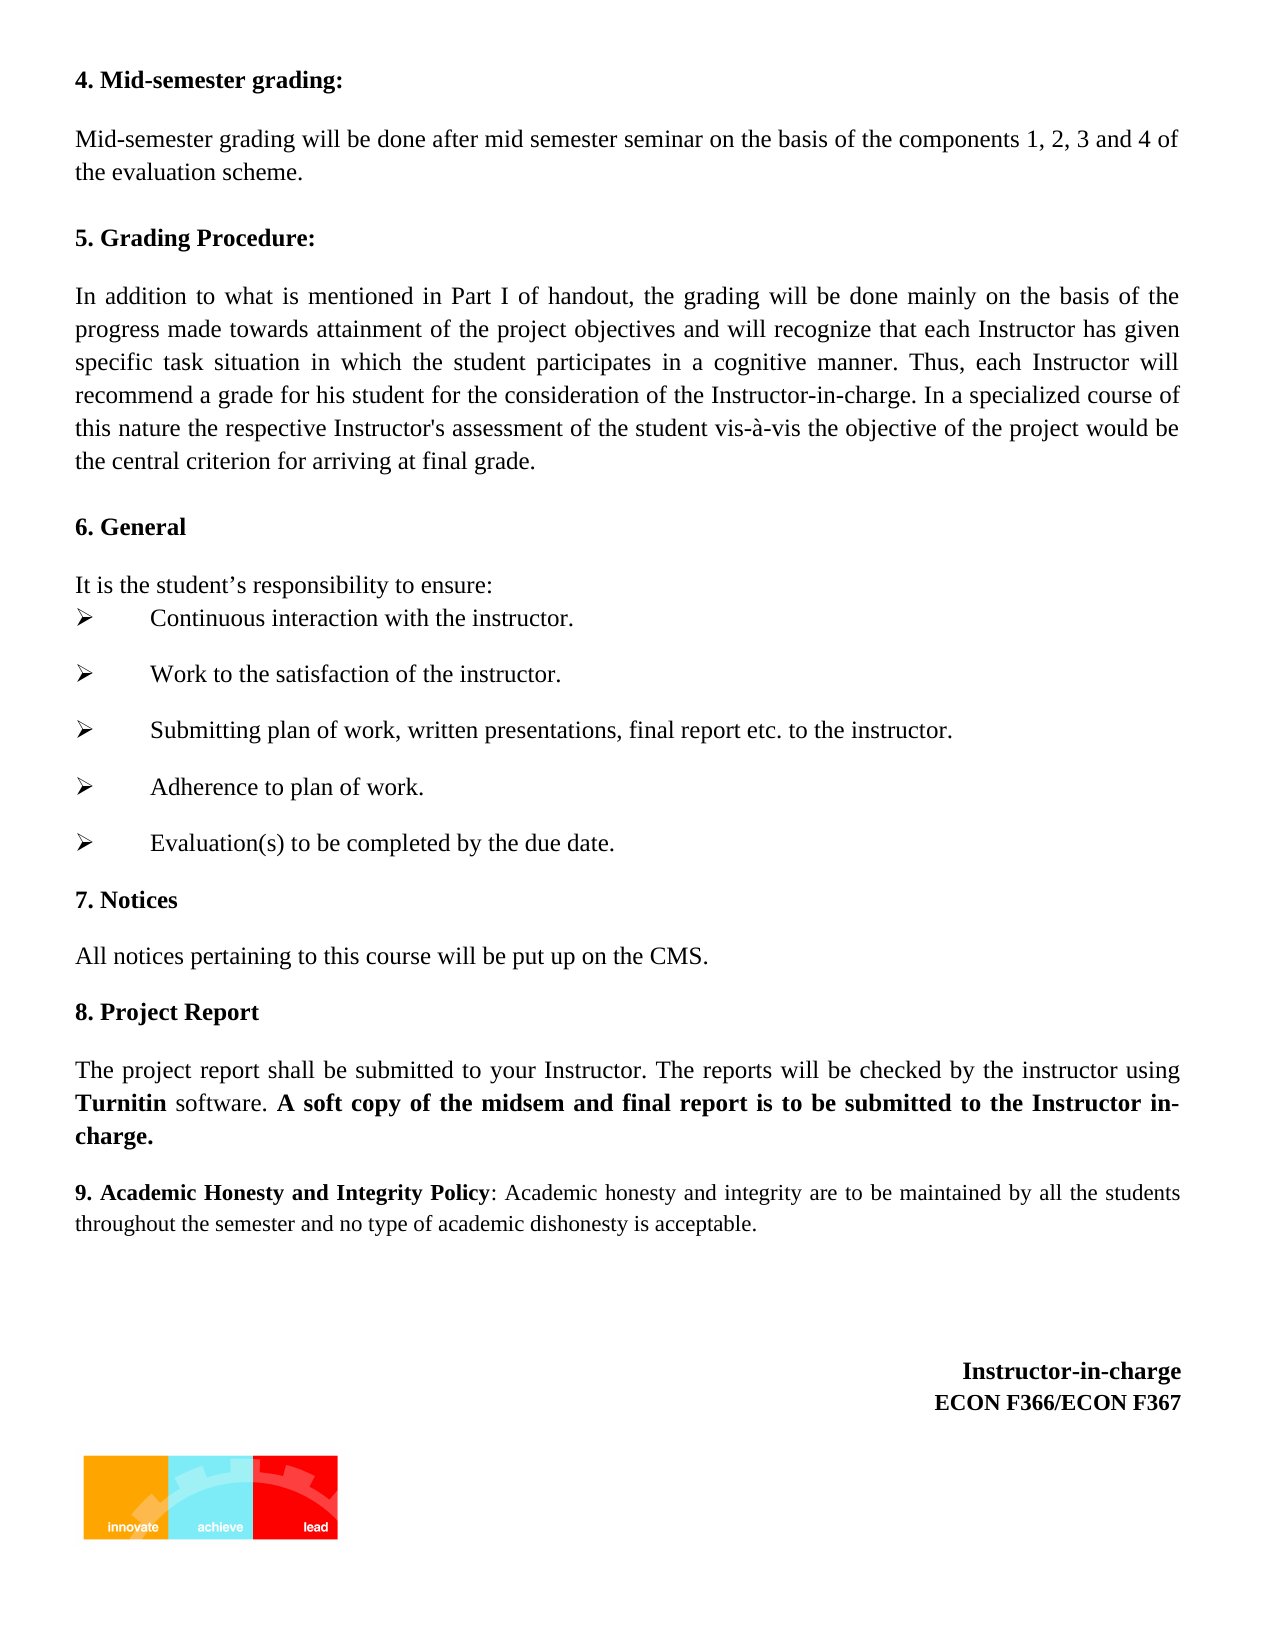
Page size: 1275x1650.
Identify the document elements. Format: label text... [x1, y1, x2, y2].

list Adherence to plan of work. [75, 772, 1181, 801]
text 4. Mid-semester grading: [75, 66, 1181, 94]
text 5. Grading Procedure: [75, 223, 1181, 251]
text 9. Academic Honesty and Integrity Policy: Academic honesty and integrity are to be maintained by all the students throughout the semester and no type of academic dishonesty is acceptable. [75, 1179, 1181, 1236]
text In addition to what is mentioned in Part I of handout, the grading will be done mainly on the basis of the progress made towards attainment of the project objectives and will recognize that each Instructor has given specific task situation in which the student participates in a cognitive manner. Thus, each Instructor will recommend a grade for his student for the consideration of the Instructor-in-charge. In a specialized course of this nature the respective Instructor's assessment of the student vis-à-vis the objective of the project would be the central criterion for arriving at final grade. [75, 281, 1181, 474]
list Work to the satisfaction of the instructor. [75, 659, 1181, 688]
text It is the student’s responsibility to ensure: [75, 570, 1181, 599]
list Continuous interaction with the instructor. [75, 603, 1181, 632]
text The project report shall be submitted to your Instructor. The reports will be checked by the instructor using Turnitin software. A soft copy of the midsem and final report is to be submitted to the Instructor in-charge. [75, 1055, 1181, 1150]
text Instructor-in-charge [75, 1356, 1181, 1385]
picture [75, 1448, 346, 1547]
text 8. Project Report [75, 997, 1181, 1026]
text 6. General [75, 512, 1181, 541]
text All notices pertaining to this course will be put up on the CMS. [75, 941, 1181, 970]
text ECON F366/ECON F367 [75, 1389, 1181, 1415]
list Evaluation(s) to be completed by the due date. [75, 828, 1181, 857]
list Submitting plan of work, written presentations, final report etc. to the instructor. [75, 716, 1181, 744]
text 7. Notices [75, 885, 1181, 913]
text Mid-semester grading will be done after mid semester seminar on the basis of the components 1, 2, 3 and 4 of the evaluation scheme. [75, 124, 1181, 185]
